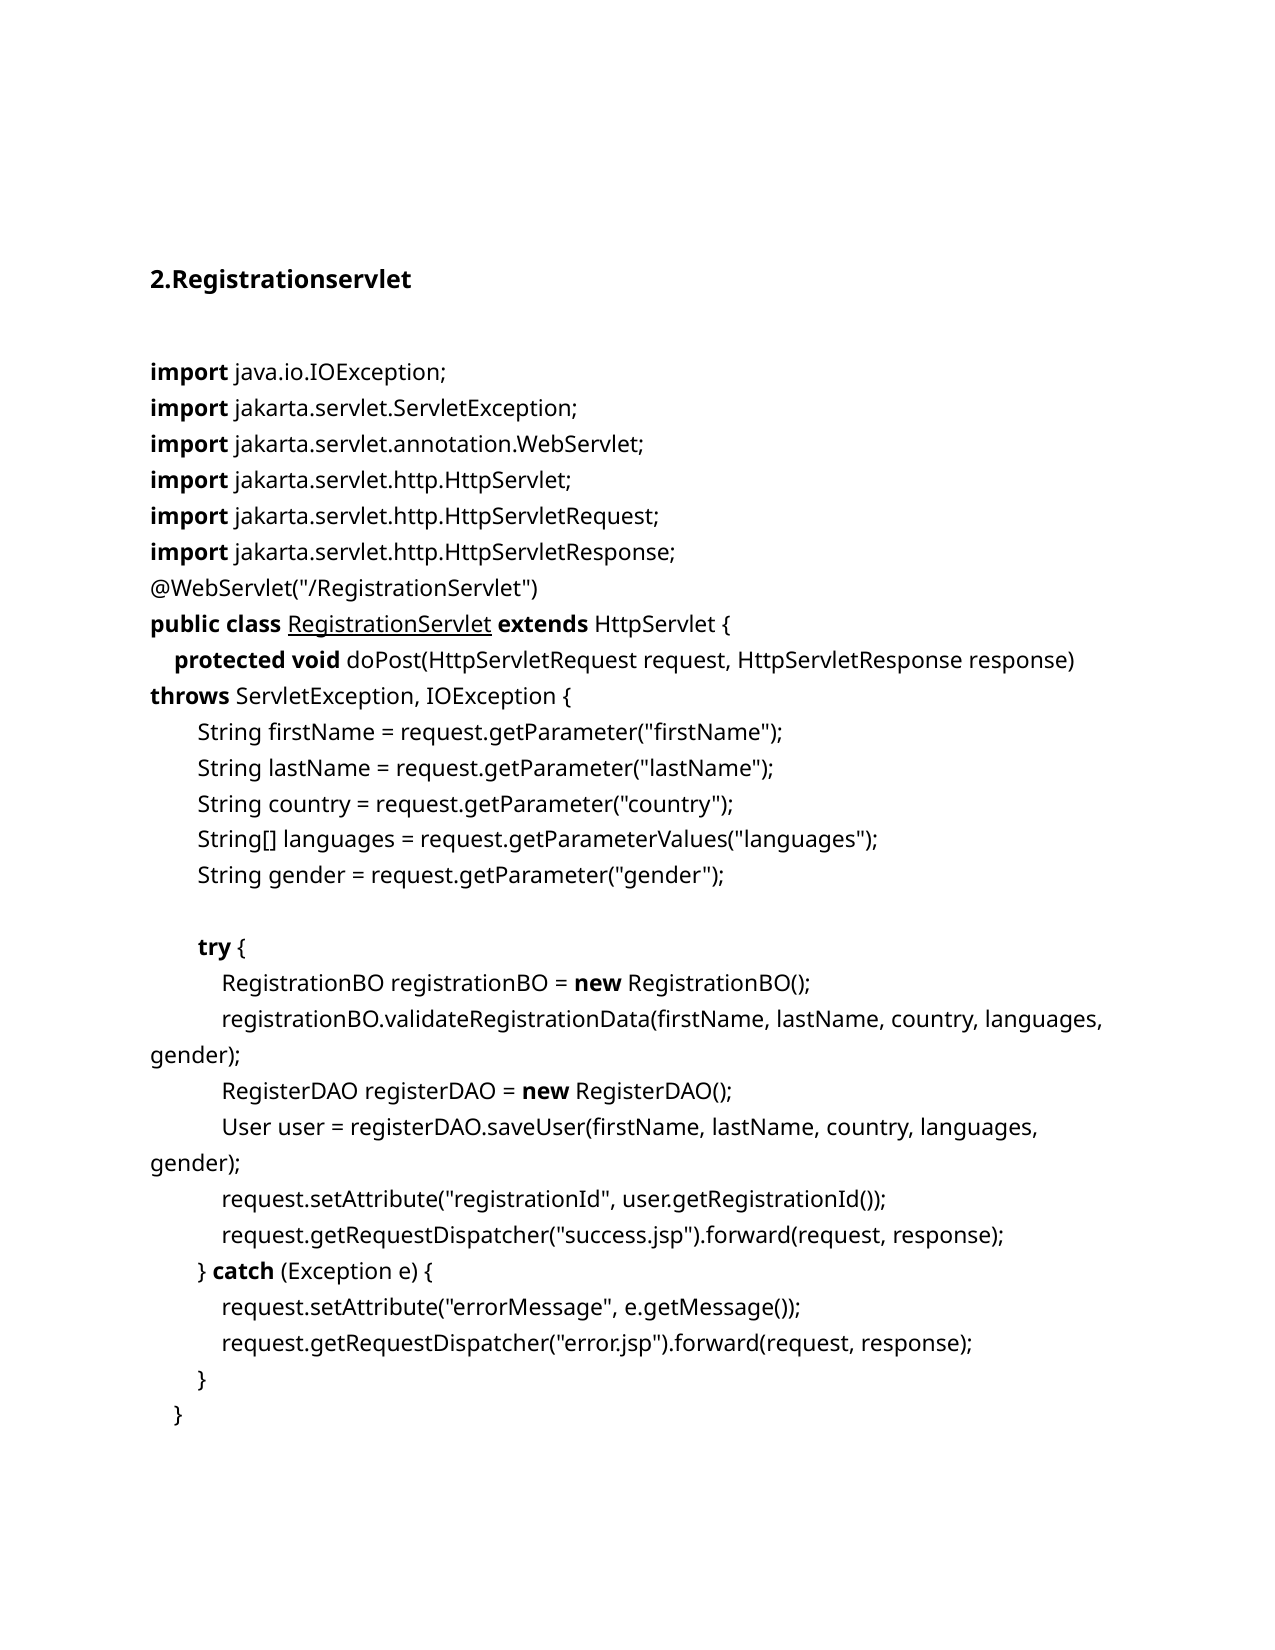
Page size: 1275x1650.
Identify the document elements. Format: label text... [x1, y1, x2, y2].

text registrationBO.validateRegistrationData(firstName, lastName, country, languages, gender); [150, 1003, 1125, 1070]
text 2.Registrationservlet [150, 262, 1125, 296]
text import jakarta.servlet.http.HttpServletRequest; [150, 500, 1125, 531]
text @WebServlet("/RegistrationServlet") [150, 572, 1125, 603]
text String lastName = request.getParameter("lastName"); [150, 752, 1125, 783]
text } [150, 1362, 1125, 1394]
text String gender = request.getParameter("gender"); [150, 859, 1125, 891]
text import jakarta.servlet.ServletException; [150, 392, 1125, 423]
text String[] languages = request.getParameterValues("languages"); [150, 823, 1125, 855]
text request.getRequestDispatcher("error.jsp").forward(request, response); [150, 1327, 1125, 1358]
text } catch (Exception e) { [150, 1255, 1125, 1286]
text String firstName = request.getParameter("firstName"); [150, 716, 1125, 747]
text User user = registerDAO.saveUser(firstName, lastName, country, languages, gender); [150, 1111, 1125, 1178]
text } [150, 1398, 1125, 1430]
text protected void doPost(HttpServletRequest request, HttpServletResponse response) throws ServletException, IOException { [150, 644, 1125, 711]
text String country = request.getParameter("country"); [150, 787, 1125, 819]
text import jakarta.servlet.annotation.WebServlet; [150, 428, 1125, 459]
text import jakarta.servlet.http.HttpServletResponse; [150, 536, 1125, 567]
text try { [150, 931, 1125, 962]
text public class RegistrationServlet extends HttpServlet { [150, 608, 1125, 639]
text RegisterDAO registerDAO = new RegisterDAO(); [150, 1075, 1125, 1106]
text request.setAttribute("errorMessage", e.getMessage()); [150, 1291, 1125, 1322]
text request.getRequestDispatcher("success.jsp").forward(request, response); [150, 1219, 1125, 1250]
text import java.io.IOException; [150, 317, 1125, 387]
text request.setAttribute("registrationId", user.getRegistrationId()); [150, 1183, 1125, 1214]
text RegistrationBO registrationBO = new RegistrationBO(); [150, 967, 1125, 998]
text import jakarta.servlet.http.HttpServlet; [150, 464, 1125, 495]
